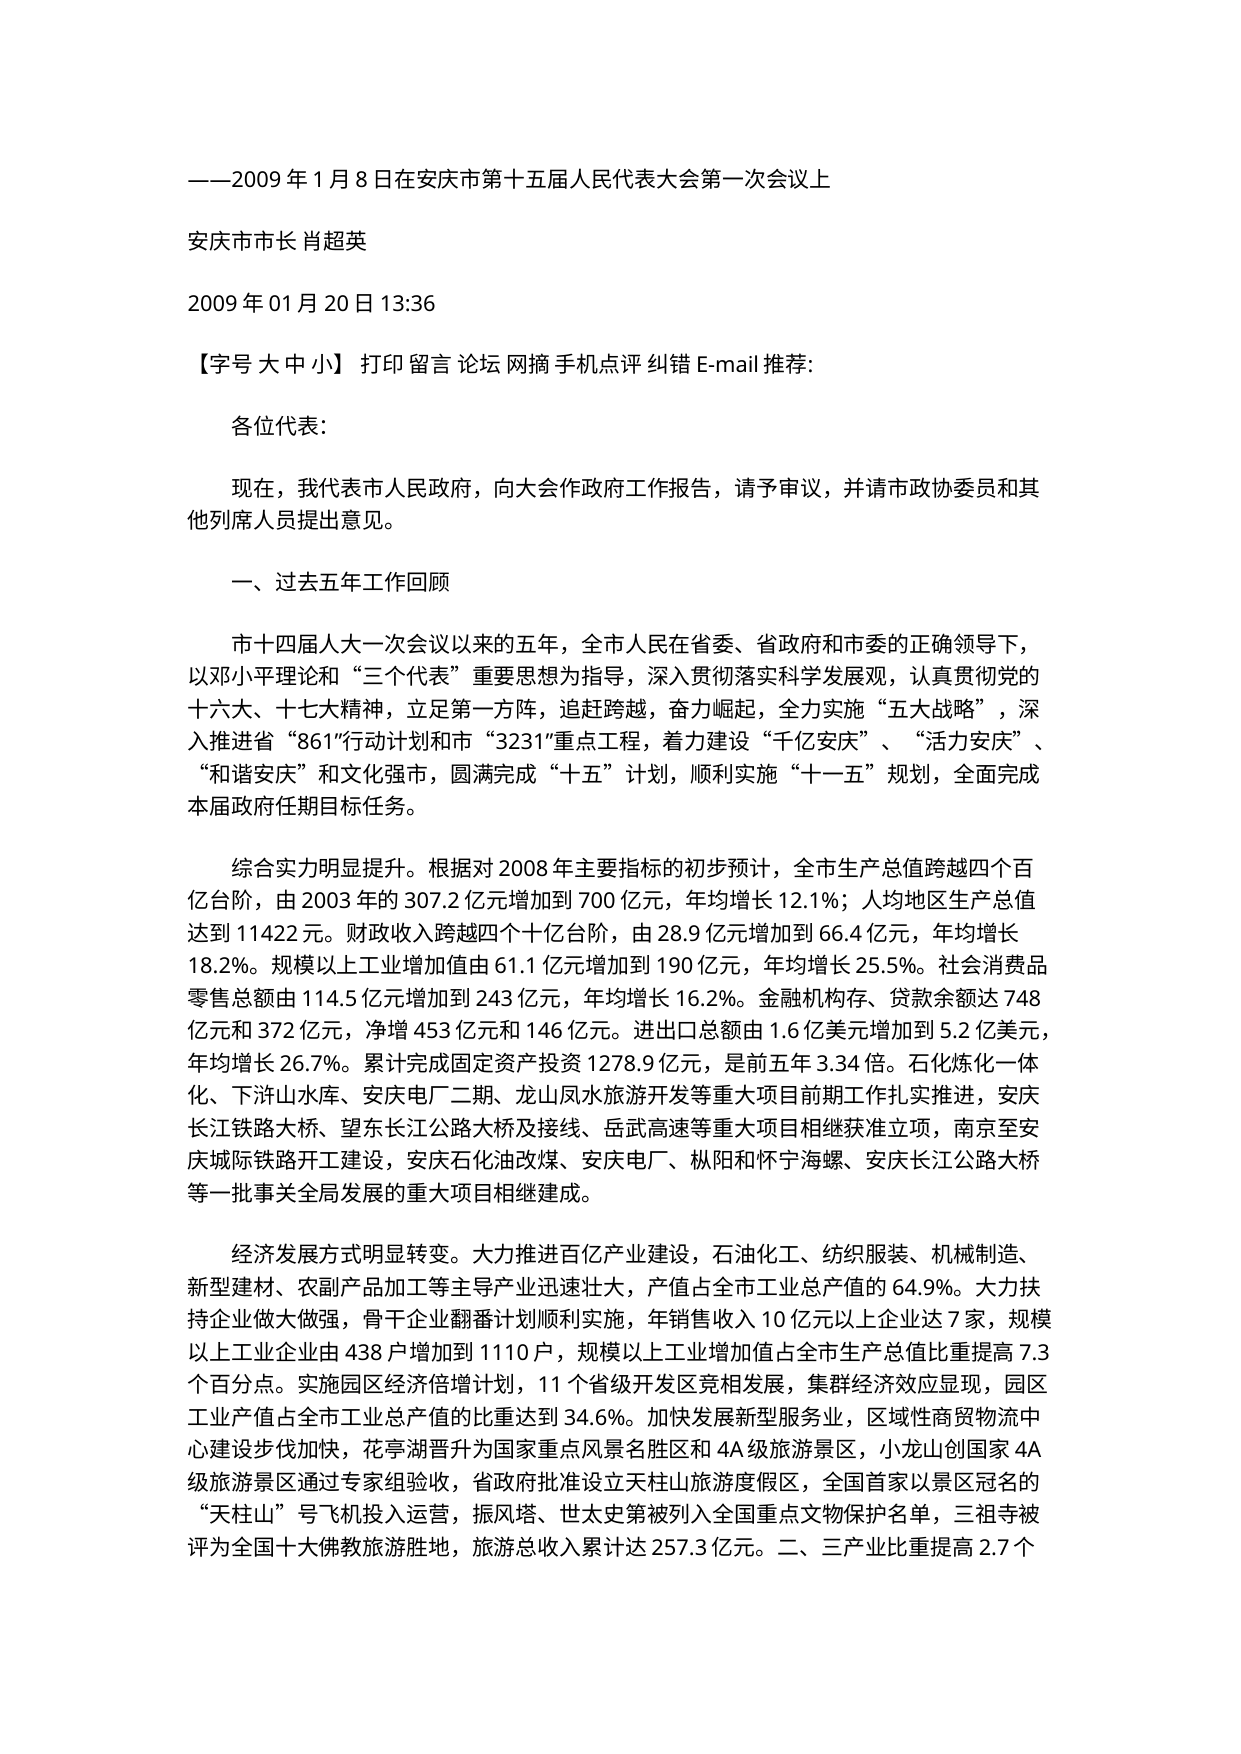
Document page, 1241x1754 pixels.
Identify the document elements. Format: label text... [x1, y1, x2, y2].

text ——2009年1月8日在安庆市第十五届人民代表大会第一次会议上 [187, 162, 1053, 194]
text 市十四届人大一次会议以来的五年，全市人民在省委、省政府和市委的正确领导下，以邓小平理论和“三个代表”重要思想为指导，深入贯彻落实科学发展观，认真贯彻党的十六大、十七大精神，立足第一方阵，追赶跨越，奋力崛起，全力实施“五大战略”，深入推进省“861”行动计划和市“3231”重点工程，着力建设“千亿安庆”、“活力安庆”、“和谐安庆”和文化强市，圆满完成“十五”计划，顺利实施“十一五”规划，全面完成本届政府任期目标任务。 [187, 626, 1053, 821]
text 综合实力明显提升。根据对2008年主要指标的初步预计，全市生产总值跨越四个百亿台阶，由2003年的307.2亿元增加到700亿元，年均增长12.1%；人均地区生产总值达到11422元。财政收入跨越四个十亿台阶，由28.9亿元增加到66.4亿元，年均增长18.2%。规模以上工业增加值由61.1亿元增加到190亿元，年均增长25.5%。社会消费品零售总额由114.5亿元增加到243亿元，年均增长16.2%。金融机构存、贷款余额达748亿元和372亿元，净增453亿元和146亿元。进出口总额由1.6亿美元增加到5.2亿美元，年均增长26.7%。累计完成固定资产投资1278.9亿元，是前五年3.34倍。石化炼化一体化、下浒山水库、安庆电厂二期、龙山凤水旅游开发等重大项目前期工作扎实推进，安庆长江铁路大桥、望东长江公路大桥及接线、岳武高速等重大项目相继获准立项，南京至安庆城际铁路开工建设，安庆石化油改煤、安庆电厂、枞阳和怀宁海螺、安庆长江公路大桥等一批事关全局发展的重大项目相继建成。 [187, 850, 1053, 1208]
text 【字号 大 中 小】 打印 留言 论坛 网摘 手机点评 纠错 E-mail推荐: [187, 347, 1053, 379]
text 2009年01月20日13:36 [187, 285, 1053, 318]
text 安庆市市长 肖超英 [187, 224, 1053, 256]
text 一、过去五年工作回顾 [187, 564, 1053, 597]
text 现在，我代表市人民政府，向大会作政府工作报告，请予审议，并请市政协委员和其他列席人员提出意见。 [187, 470, 1053, 535]
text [187, 1237, 1053, 1562]
text 各位代表： [187, 409, 1053, 441]
